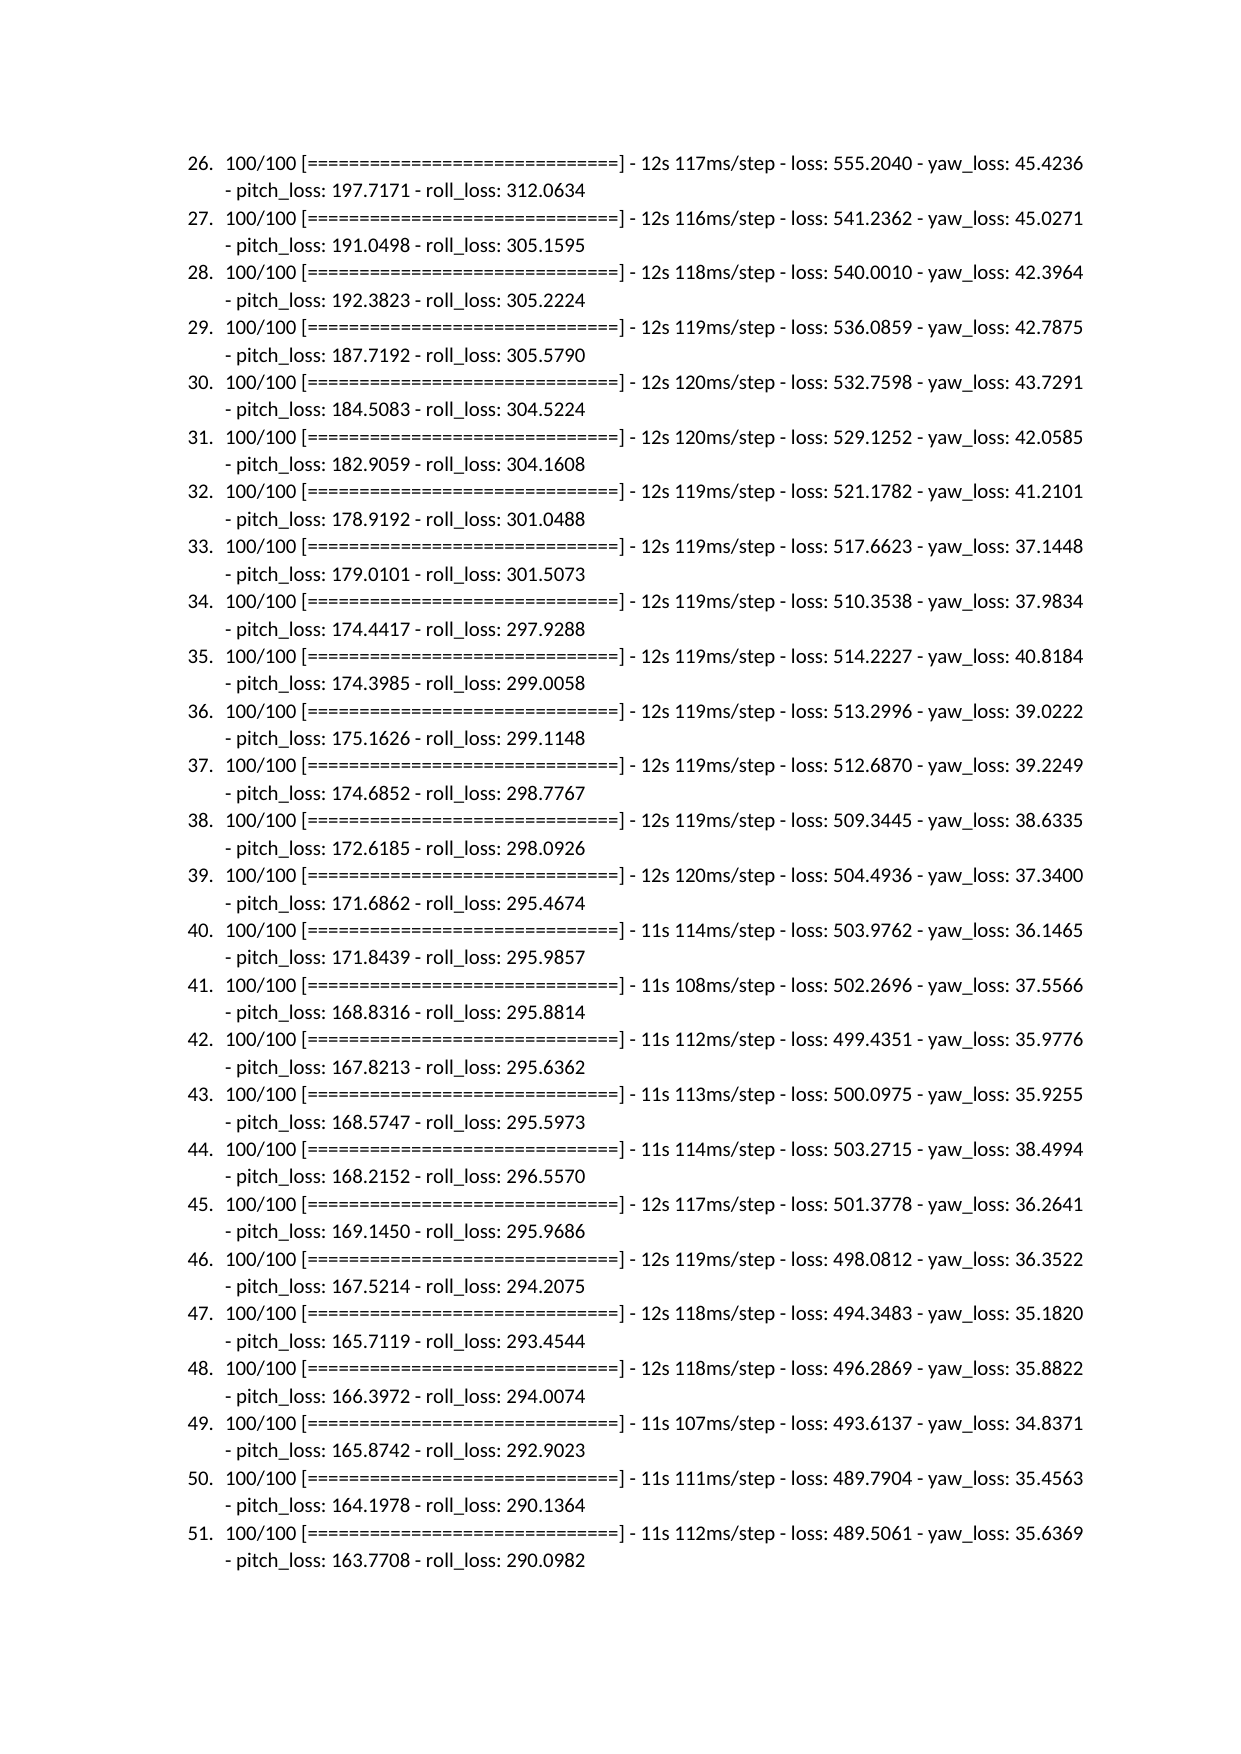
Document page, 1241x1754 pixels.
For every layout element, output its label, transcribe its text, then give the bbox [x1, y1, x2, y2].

list 100/100 [==============================] - 12s 119ms/step - loss: 509.3445 - yaw_loss: 38.6335 - pitch_loss: 172.6185 - roll_loss: 298.0926 [187, 807, 1090, 860]
list 100/100 [==============================] - 12s 119ms/step - loss: 498.0812 - yaw_loss: 36.3522 - pitch_loss: 167.5214 - roll_loss: 294.2075 [187, 1246, 1090, 1299]
list 100/100 [==============================] - 12s 119ms/step - loss: 536.0859 - yaw_loss: 42.7875 - pitch_loss: 187.7192 - roll_loss: 305.5790 [187, 314, 1090, 367]
list 100/100 [==============================] - 12s 118ms/step - loss: 494.3483 - yaw_loss: 35.1820 - pitch_loss: 165.7119 - roll_loss: 293.4544 [187, 1301, 1090, 1353]
list 100/100 [==============================] - 12s 119ms/step - loss: 513.2996 - yaw_loss: 39.0222 - pitch_loss: 175.1626 - roll_loss: 299.1148 [187, 698, 1090, 751]
list 100/100 [==============================] - 12s 118ms/step - loss: 540.0010 - yaw_loss: 42.3964 - pitch_loss: 192.3823 - roll_loss: 305.2224 [187, 259, 1090, 312]
list 100/100 [==============================] - 12s 118ms/step - loss: 496.2869 - yaw_loss: 35.8822 - pitch_loss: 166.3972 - roll_loss: 294.0074 [187, 1355, 1090, 1408]
list 100/100 [==============================] - 11s 112ms/step - loss: 489.5061 - yaw_loss: 35.6369 - pitch_loss: 163.7708 - roll_loss: 290.0982 [187, 1520, 1090, 1573]
list 100/100 [==============================] - 11s 114ms/step - loss: 503.2715 - yaw_loss: 38.4994 - pitch_loss: 168.2152 - roll_loss: 296.5570 [187, 1136, 1090, 1189]
list 100/100 [==============================] - 12s 117ms/step - loss: 501.3778 - yaw_loss: 36.2641 - pitch_loss: 169.1450 - roll_loss: 295.9686 [187, 1191, 1090, 1244]
list 100/100 [==============================] - 11s 114ms/step - loss: 503.9762 - yaw_loss: 36.1465 - pitch_loss: 171.8439 - roll_loss: 295.9857 [187, 917, 1090, 970]
list 100/100 [==============================] - 12s 119ms/step - loss: 521.1782 - yaw_loss: 41.2101 - pitch_loss: 178.9192 - roll_loss: 301.0488 [187, 479, 1090, 532]
list 100/100 [==============================] - 11s 111ms/step - loss: 489.7904 - yaw_loss: 35.4563 - pitch_loss: 164.1978 - roll_loss: 290.1364 [187, 1465, 1090, 1518]
list 100/100 [==============================] - 12s 119ms/step - loss: 514.2227 - yaw_loss: 40.8184 - pitch_loss: 174.3985 - roll_loss: 299.0058 [187, 643, 1090, 696]
list 100/100 [==============================] - 12s 119ms/step - loss: 510.3538 - yaw_loss: 37.9834 - pitch_loss: 174.4417 - roll_loss: 297.9288 [187, 588, 1090, 641]
list 100/100 [==============================] - 12s 116ms/step - loss: 541.2362 - yaw_loss: 45.0271 - pitch_loss: 191.0498 - roll_loss: 305.1595 [187, 205, 1090, 258]
list 100/100 [==============================] - 12s 120ms/step - loss: 529.1252 - yaw_loss: 42.0585 - pitch_loss: 182.9059 - roll_loss: 304.1608 [187, 424, 1090, 477]
list 100/100 [==============================] - 11s 107ms/step - loss: 493.6137 - yaw_loss: 34.8371 - pitch_loss: 165.8742 - roll_loss: 292.9023 [187, 1410, 1090, 1463]
list 100/100 [==============================] - 11s 108ms/step - loss: 502.2696 - yaw_loss: 37.5566 - pitch_loss: 168.8316 - roll_loss: 295.8814 [187, 972, 1090, 1025]
list 100/100 [==============================] - 11s 113ms/step - loss: 500.0975 - yaw_loss: 35.9255 - pitch_loss: 168.5747 - roll_loss: 295.5973 [187, 1081, 1090, 1134]
list 100/100 [==============================] - 12s 119ms/step - loss: 517.6623 - yaw_loss: 37.1448 - pitch_loss: 179.0101 - roll_loss: 301.5073 [187, 533, 1090, 586]
list 100/100 [==============================] - 12s 120ms/step - loss: 532.7598 - yaw_loss: 43.7291 - pitch_loss: 184.5083 - roll_loss: 304.5224 [187, 369, 1090, 422]
list 100/100 [==============================] - 12s 120ms/step - loss: 504.4936 - yaw_loss: 37.3400 - pitch_loss: 171.6862 - roll_loss: 295.4674 [187, 862, 1090, 915]
list 100/100 [==============================] - 12s 119ms/step - loss: 512.6870 - yaw_loss: 39.2249 - pitch_loss: 174.6852 - roll_loss: 298.7767 [187, 753, 1090, 806]
list 100/100 [==============================] - 12s 117ms/step - loss: 555.2040 - yaw_loss: 45.4236 - pitch_loss: 197.7171 - roll_loss: 312.0634 [187, 150, 1090, 203]
list 100/100 [==============================] - 11s 112ms/step - loss: 499.4351 - yaw_loss: 35.9776 - pitch_loss: 167.8213 - roll_loss: 295.6362 [187, 1027, 1090, 1079]
